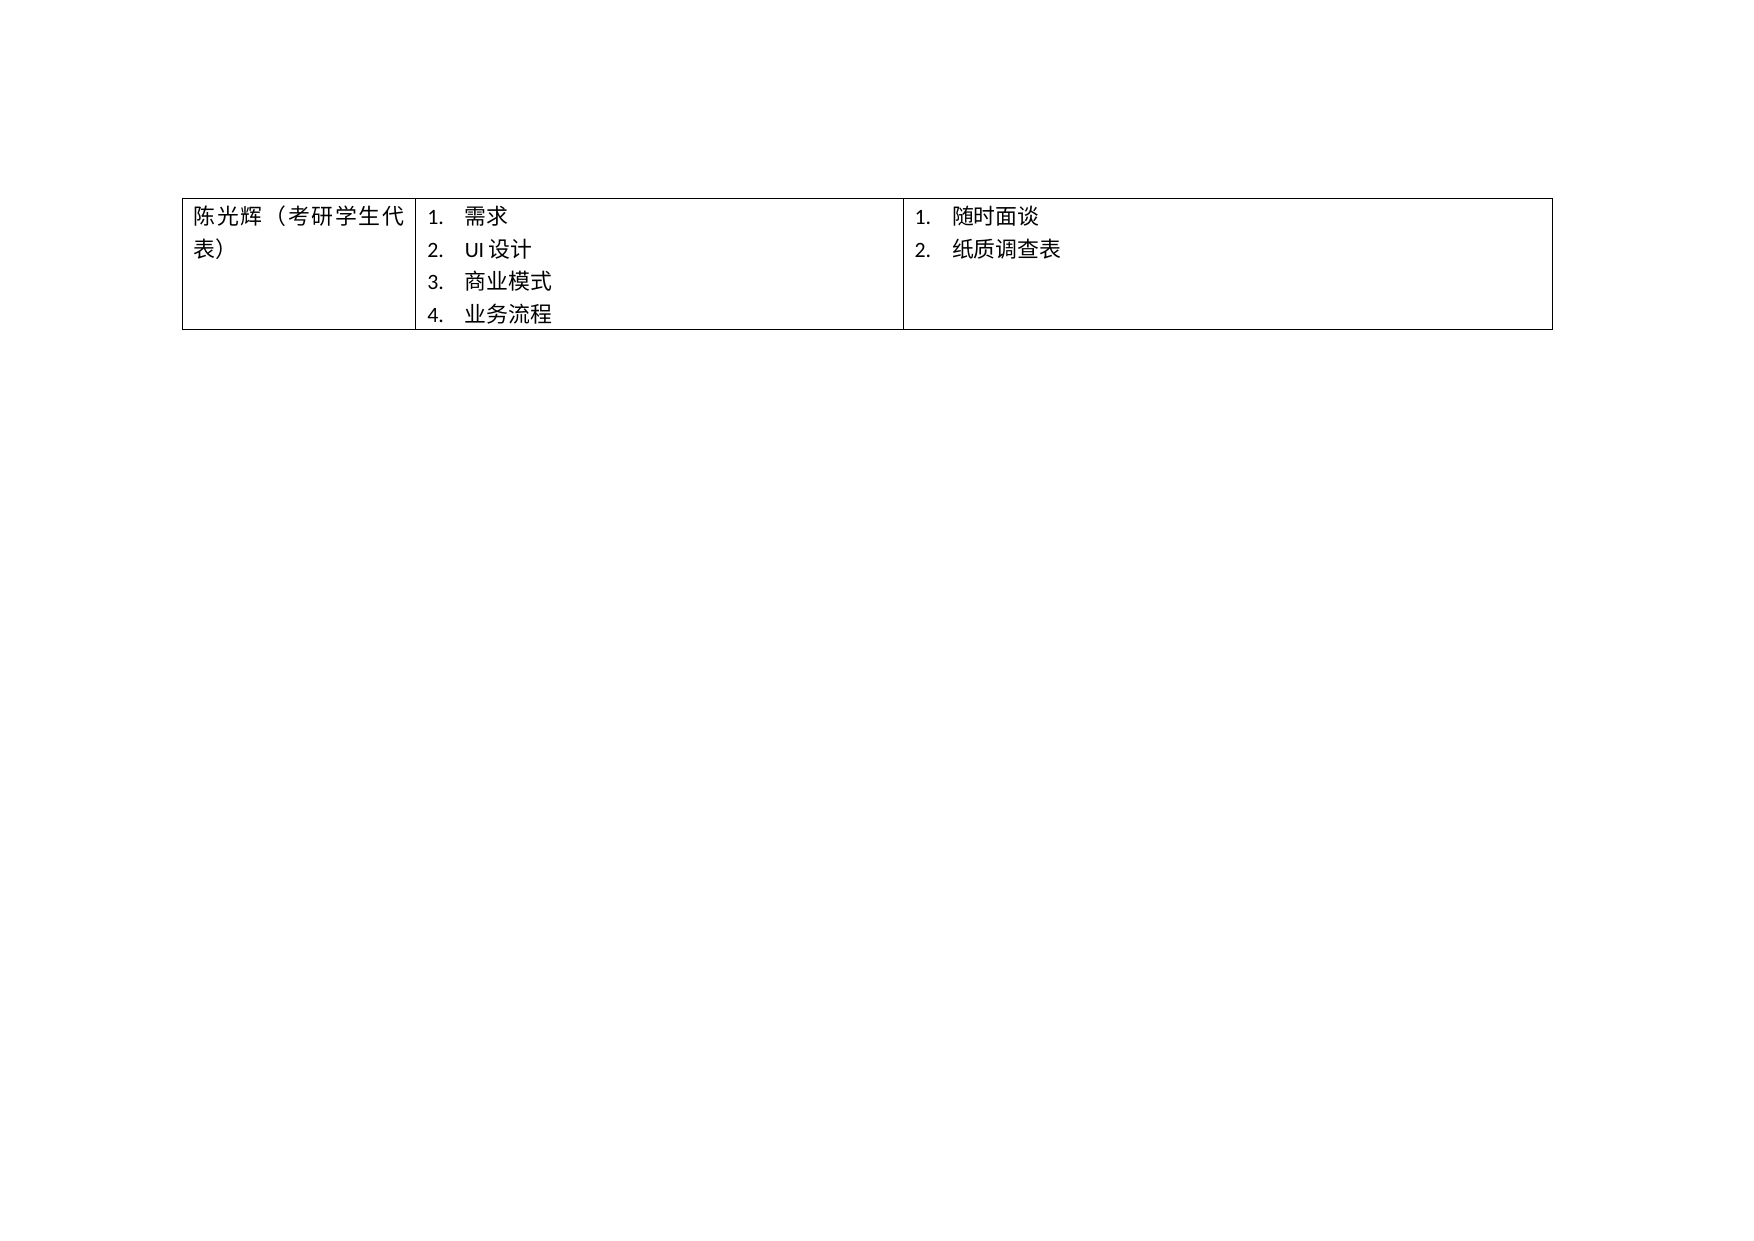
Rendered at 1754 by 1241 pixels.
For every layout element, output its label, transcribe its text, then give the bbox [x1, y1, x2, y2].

table_cell 需求 UI设计 商业模式 业务流程 [416, 199, 903, 329]
table_cell 随时面谈 纸质调查表 [904, 199, 1552, 329]
table_cell 陈光辉（考研学生代表） [183, 199, 415, 329]
